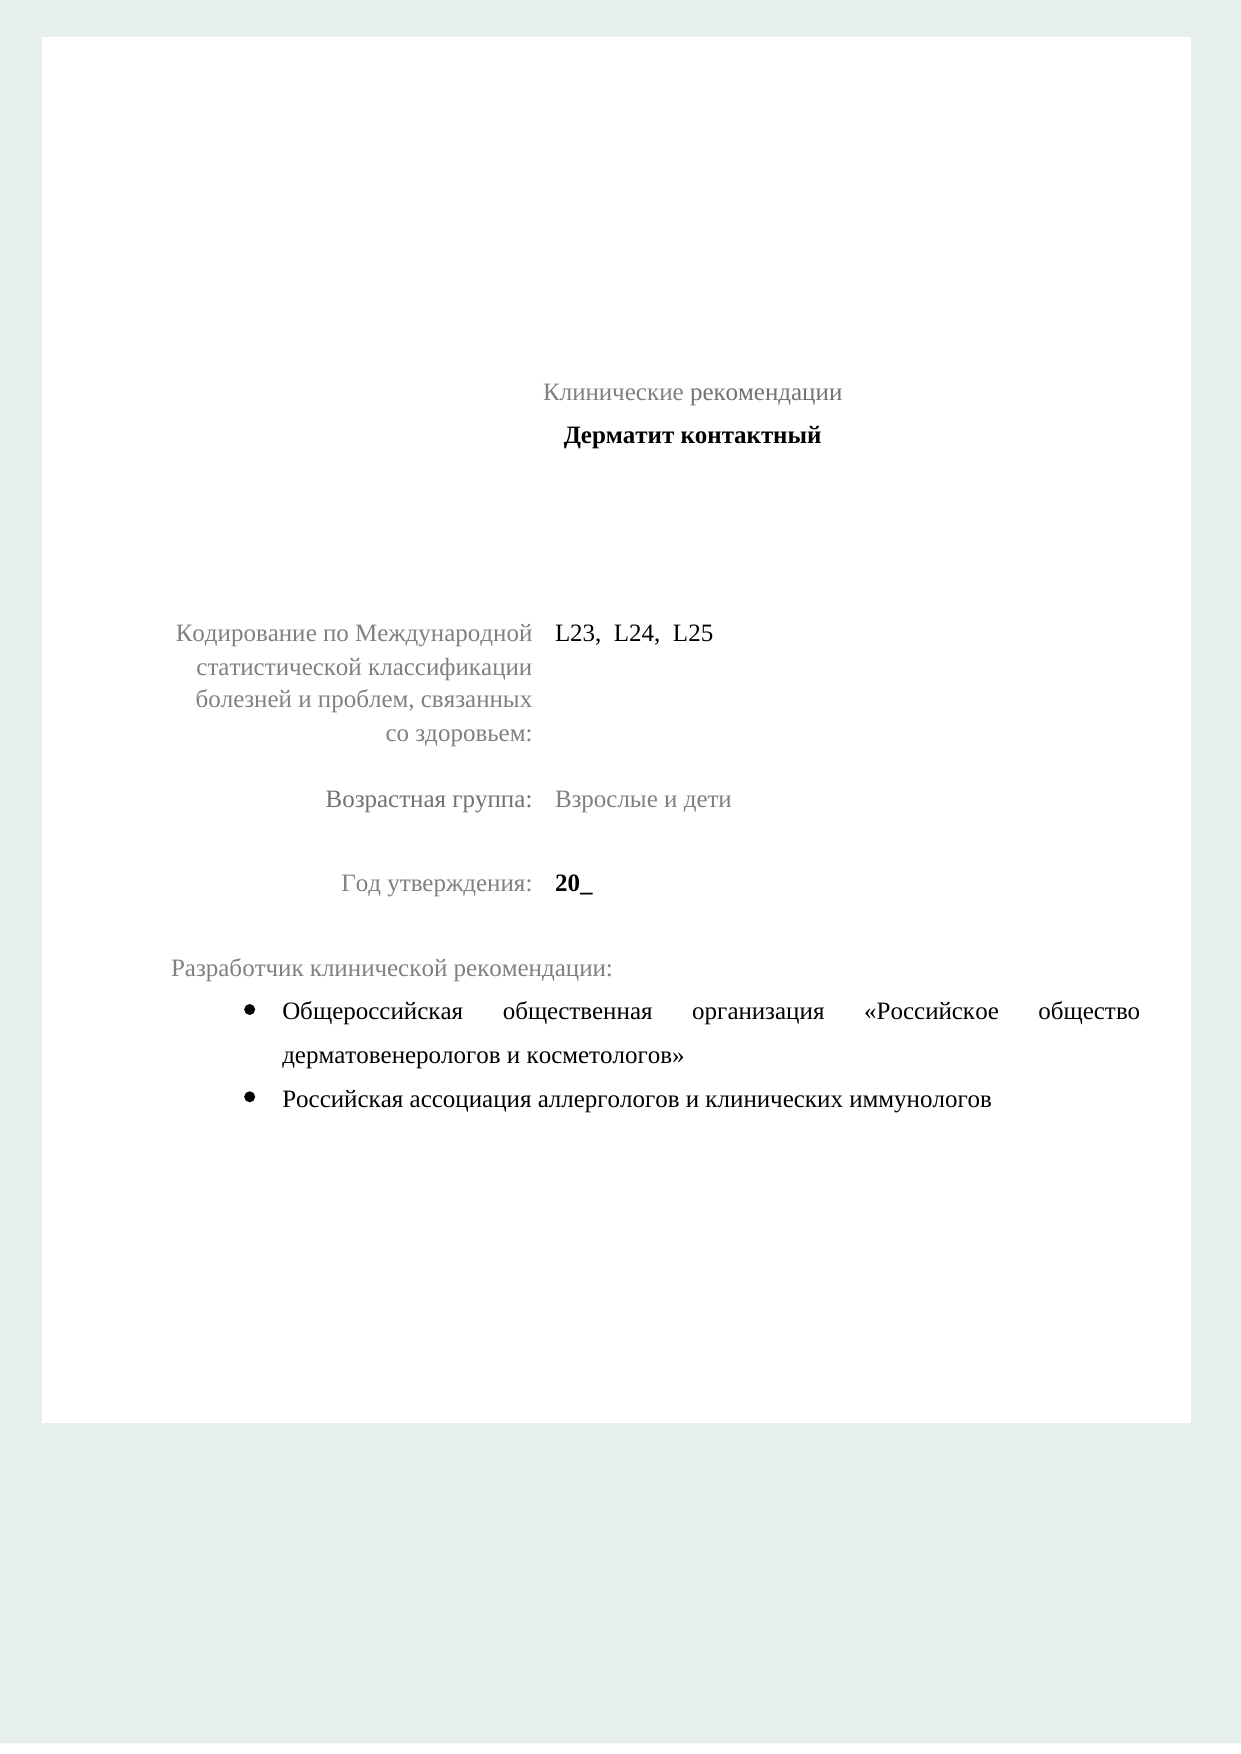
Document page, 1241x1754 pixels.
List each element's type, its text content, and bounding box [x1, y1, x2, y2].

table_cell Кодирование по Международной статистической классификации болезней и проблем, связанных со здоровьем: [160, 619, 543, 784]
table_header Клинические рекомендации [160, 377, 1152, 420]
table_cell 20_ [544, 869, 1152, 953]
table_cell Взрослые и дети [544, 784, 1152, 868]
table_cell Общероссийская общественная организация «Российское общество дерматовенерологов и косметологов» Российская ассоциация аллергологов и клинических иммунологов [160, 996, 1152, 1431]
table_cell Разработчик клинической рекомендации: [160, 954, 1152, 996]
table_cell Год утверждения: [160, 869, 543, 953]
table_cell Возрастная группа: [160, 784, 543, 868]
table_cell L23, L24, L25 [544, 619, 1152, 784]
table_cell Дерматит контактный [160, 420, 1152, 618]
